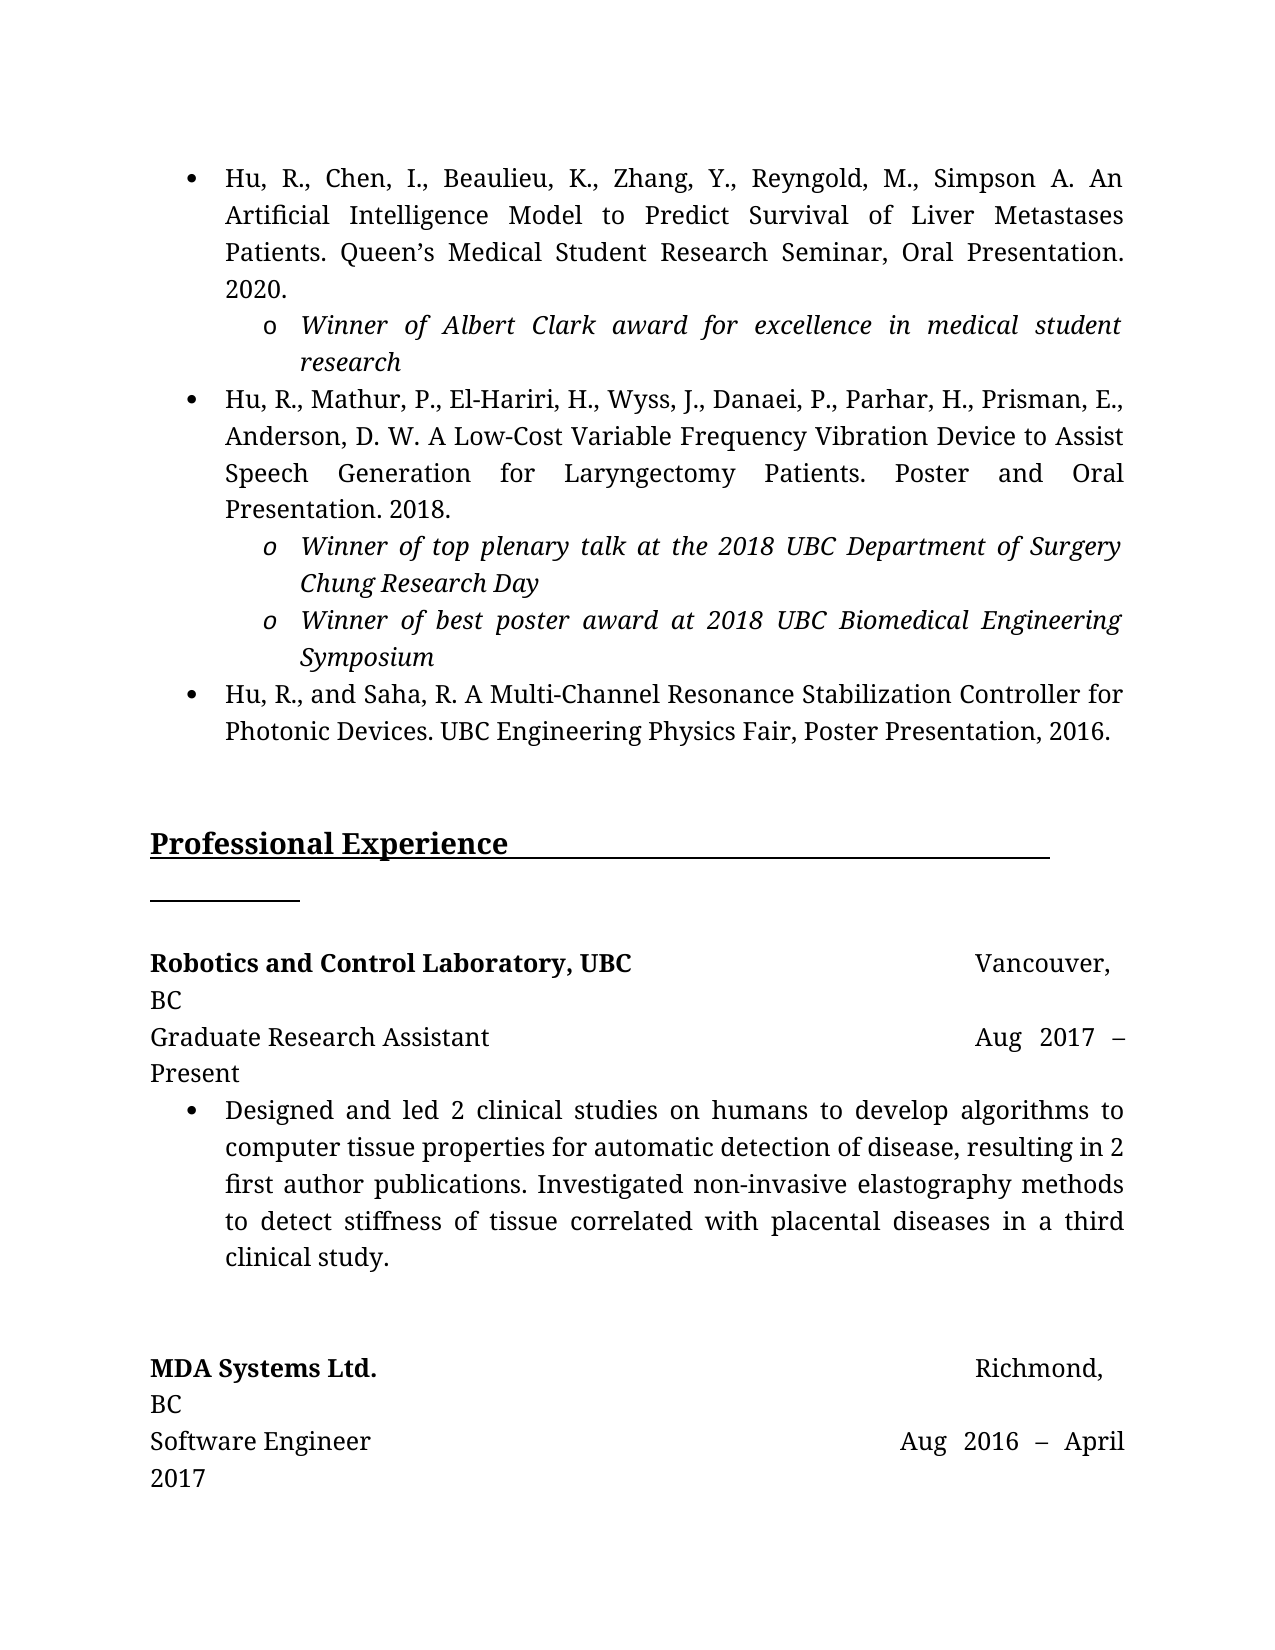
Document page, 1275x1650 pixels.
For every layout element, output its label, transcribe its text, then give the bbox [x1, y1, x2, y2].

list Hu, R., and Saha, R. A Multi-Channel Resonance Stabilization Controller for Photonic Devices. UBC Engineering Physics Fair, Poster Presentation, 2016. [187, 676, 1125, 747]
text Software Engineer Aug 2016 – April 2017 [150, 1424, 1125, 1495]
list Hu, R., Chen, I., Beaulieu, K., Zhang, Y., Reyngold, M., Simpson A. An Artificial Intelligence Model to Predict Survival of Liver Metastases Patients. Queen’s Medical Student Research Seminar, Oral Presentation. 2020. [187, 161, 1125, 305]
list Winner of top plenary talk at the 2018 UBC Department of Surgery Chung Research Day [262, 529, 1125, 600]
list Winner of Albert Clark award for excellence in medical student research [262, 308, 1125, 379]
list Winner of best poster award at 2018 UBC Biomedical Engineering Symposium [262, 603, 1125, 674]
text Robotics and Control Laboratory, UBC Vancouver, BC [150, 946, 1125, 1017]
text Graduate Research Assistant Aug 2017 – Present [150, 1019, 1125, 1090]
list Hu, R., Mathur, P., El-Hariri, H., Wyss, J., Danaei, P., Parhar, H., Prisman, E., Anderson, D. W. A Low-Cost Variable Frequency Vibration Device to Assist Speech Generation for Laryngectomy Patients. Poster and Oral Presentation. 2018. [187, 382, 1125, 526]
text Professional Experience [150, 823, 1125, 906]
text MDA Systems Ltd. Richmond, BC [150, 1350, 1125, 1421]
list Designed and led 2 clinical studies on humans to develop algorithms to computer tissue properties for automatic detection of disease, resulting in 2 first author publications. Investigated non-invasive elastography methods to detect stiffness of tissue correlated with placental diseases in a third clinical study. [187, 1093, 1125, 1274]
